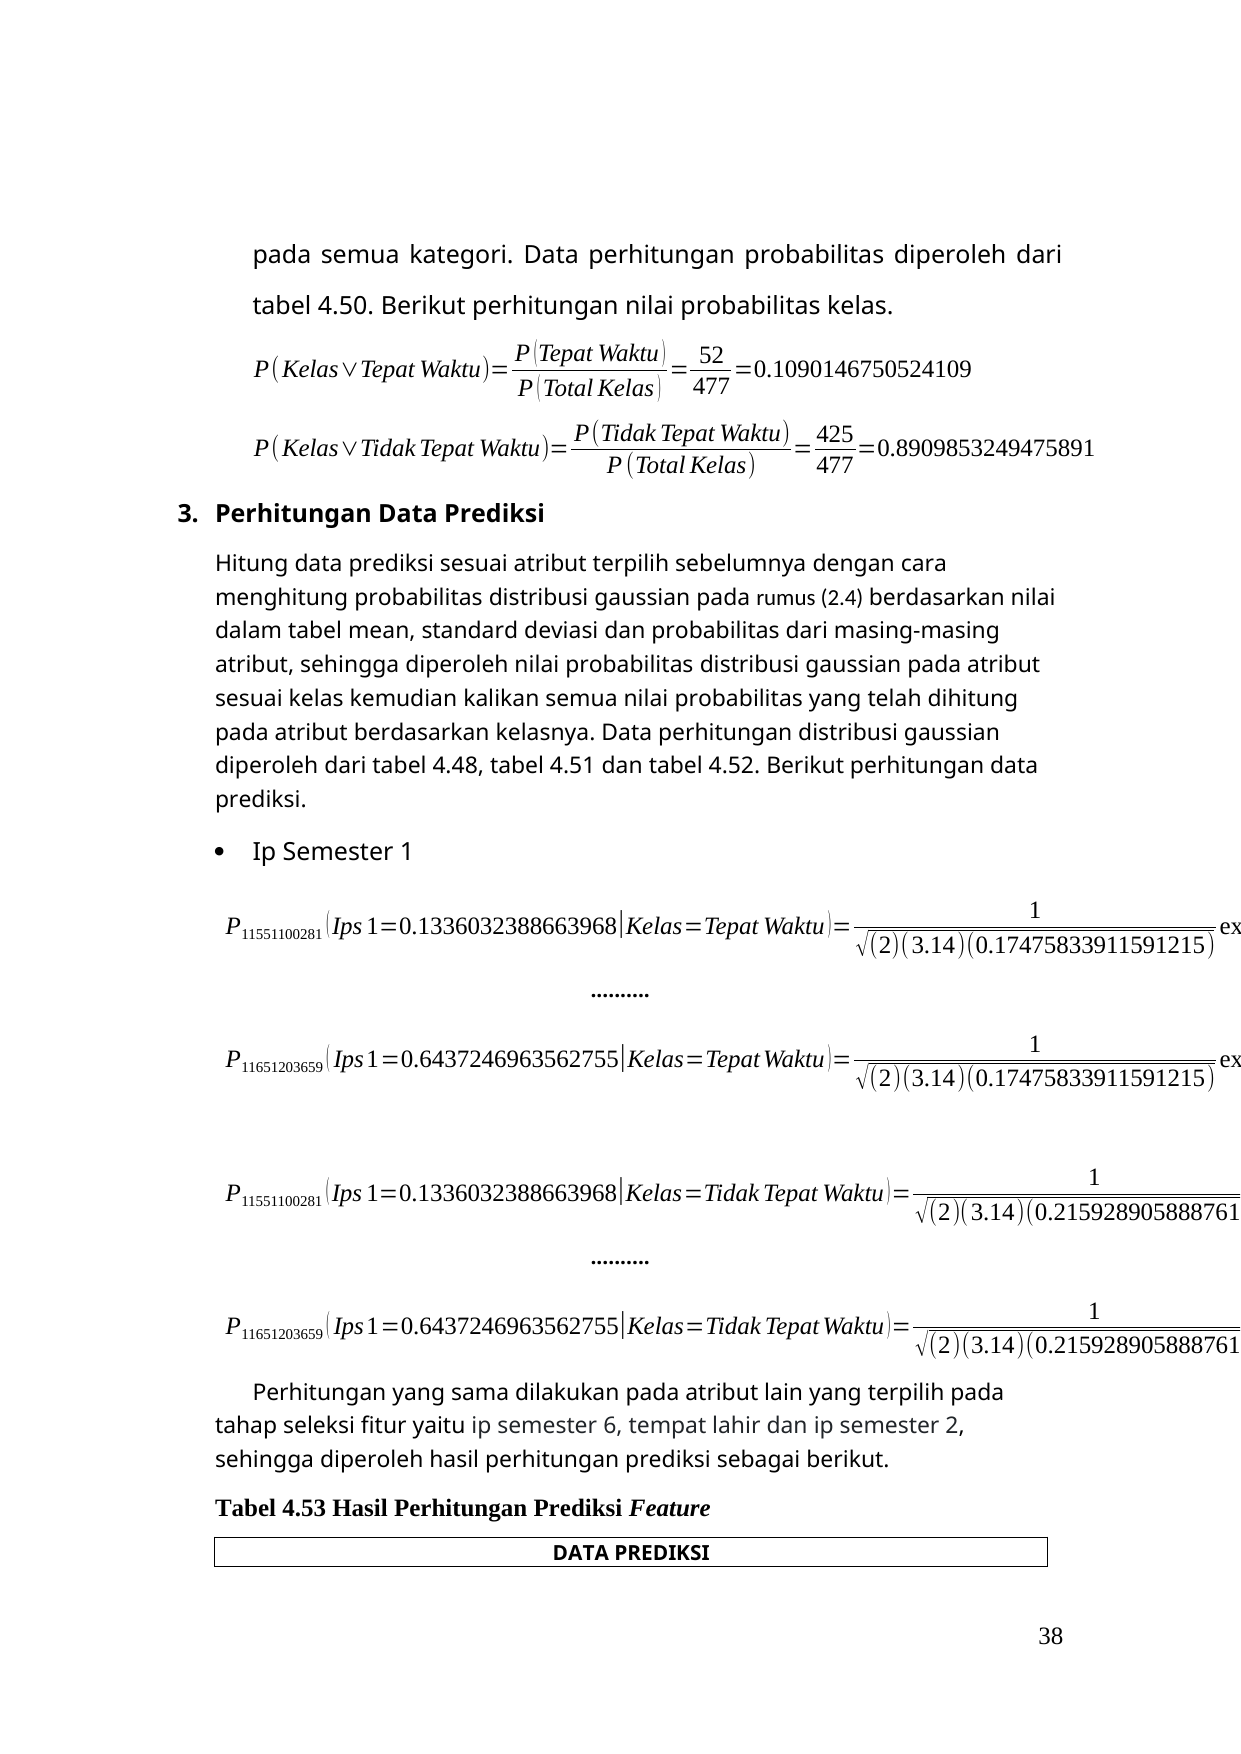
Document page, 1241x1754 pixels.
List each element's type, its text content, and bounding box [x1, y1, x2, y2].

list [215, 236, 1063, 321]
text Hitung data prediksi sesuai atribut terpilih sebelumnya dengan cara menghitung probabilitas distribusi gaussian pada rumus (2.4) berdasarkan nilai dalam tabel mean, standard deviasi dan probabilitas dari masing-masing atribut, sehingga diperoleh nilai probabilitas distribusi gaussian pada atribut sesuai kelas kemudian kalikan semua nilai probabilitas yang telah dihitung pada atribut berdasarkan kelasnya. Data perhitungan distribusi gaussian diperoleh dari tabel 4.48, tabel 4.51 dan tabel 4.52. Berikut perhitungan data prediksi. [215, 547, 1063, 814]
text Perhitungan yang sama dilakukan pada atribut lain yang terpilih pada tahap seleksi fitur yaitu ip semester 6, tempat lahir dan ip semester 2, sehingga diperoleh hasil perhitungan prediksi sebagai berikut. [215, 1376, 1063, 1474]
list Ip Semester 1 [215, 833, 1063, 867]
list .......... [177, 1242, 1063, 1271]
list Perhitungan Data Prediksi [177, 496, 1063, 530]
text Tabel 4.53 Hasil Perhitungan Prediksi Feature [177, 1493, 1063, 1522]
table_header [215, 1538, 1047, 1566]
list .......... [177, 975, 1063, 1004]
